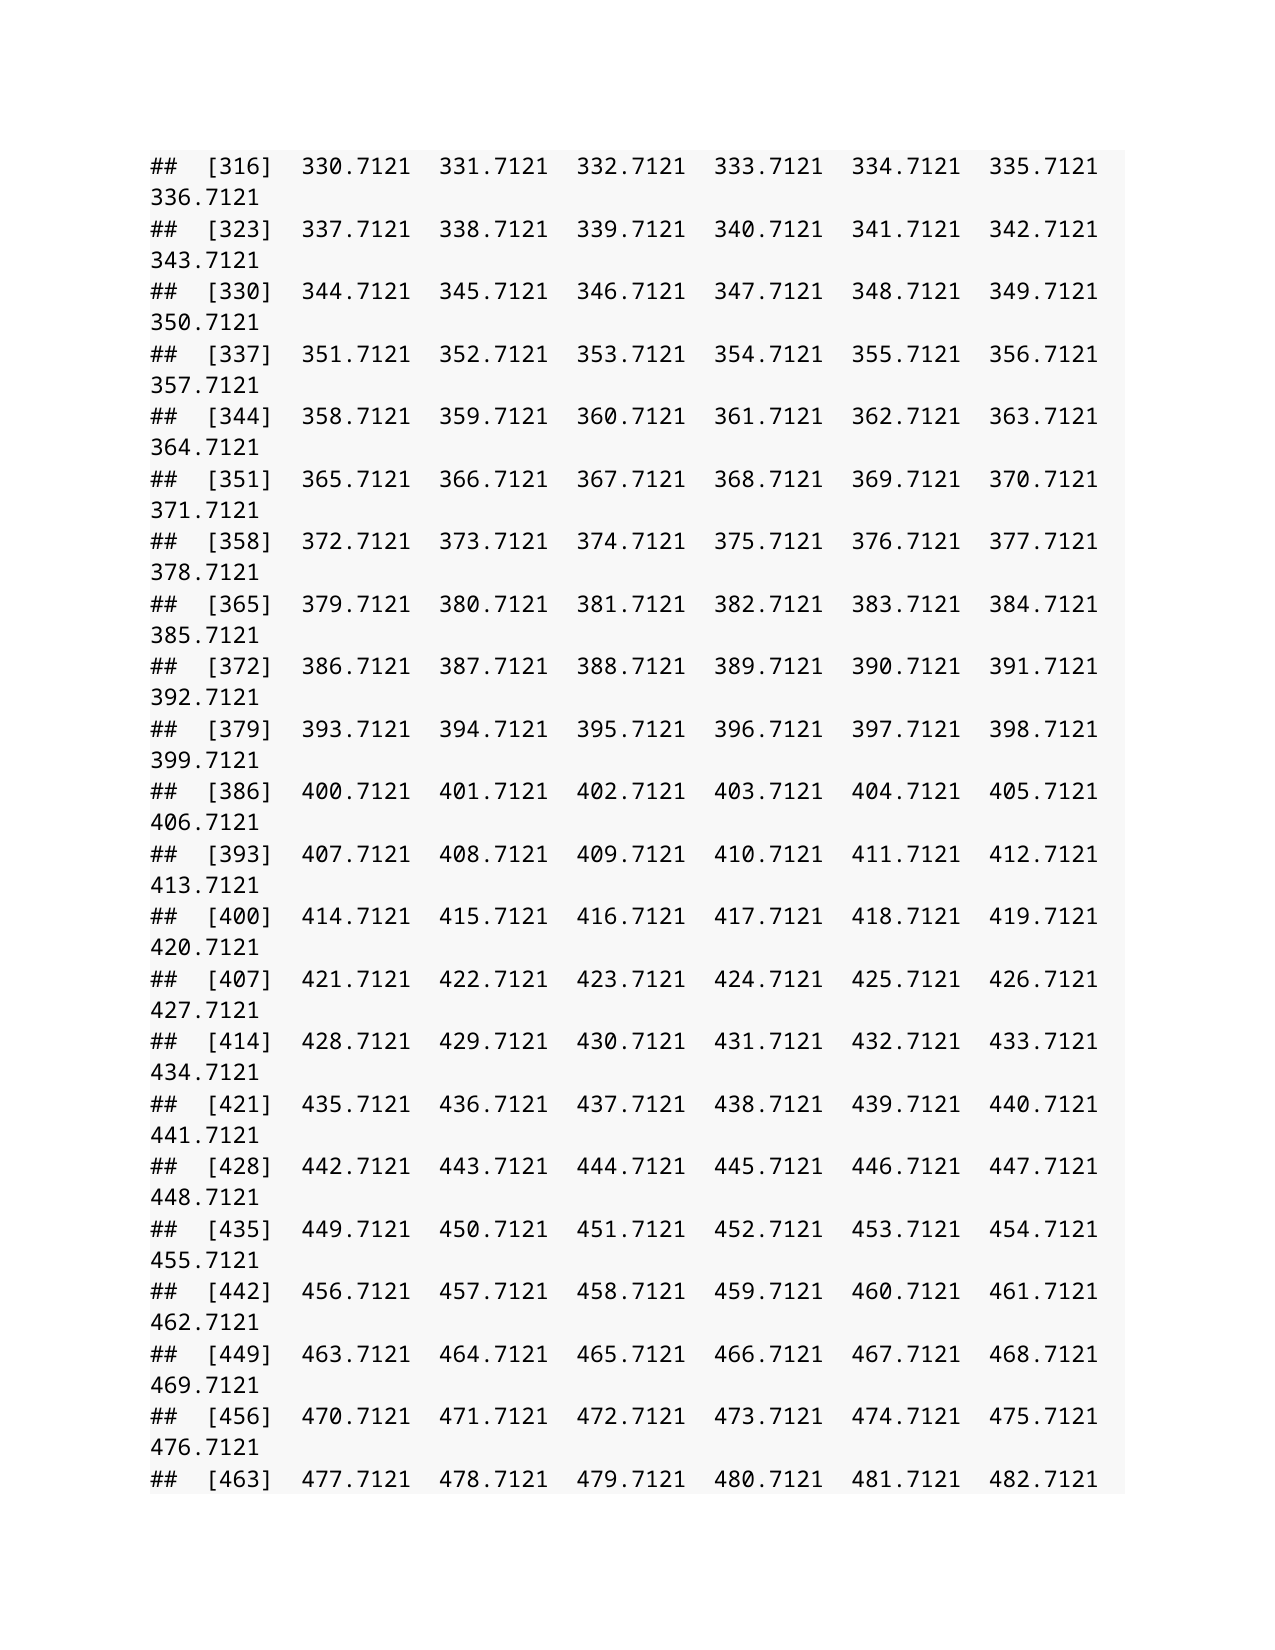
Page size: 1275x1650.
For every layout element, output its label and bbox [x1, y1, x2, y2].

text [150, 150, 1125, 1494]
